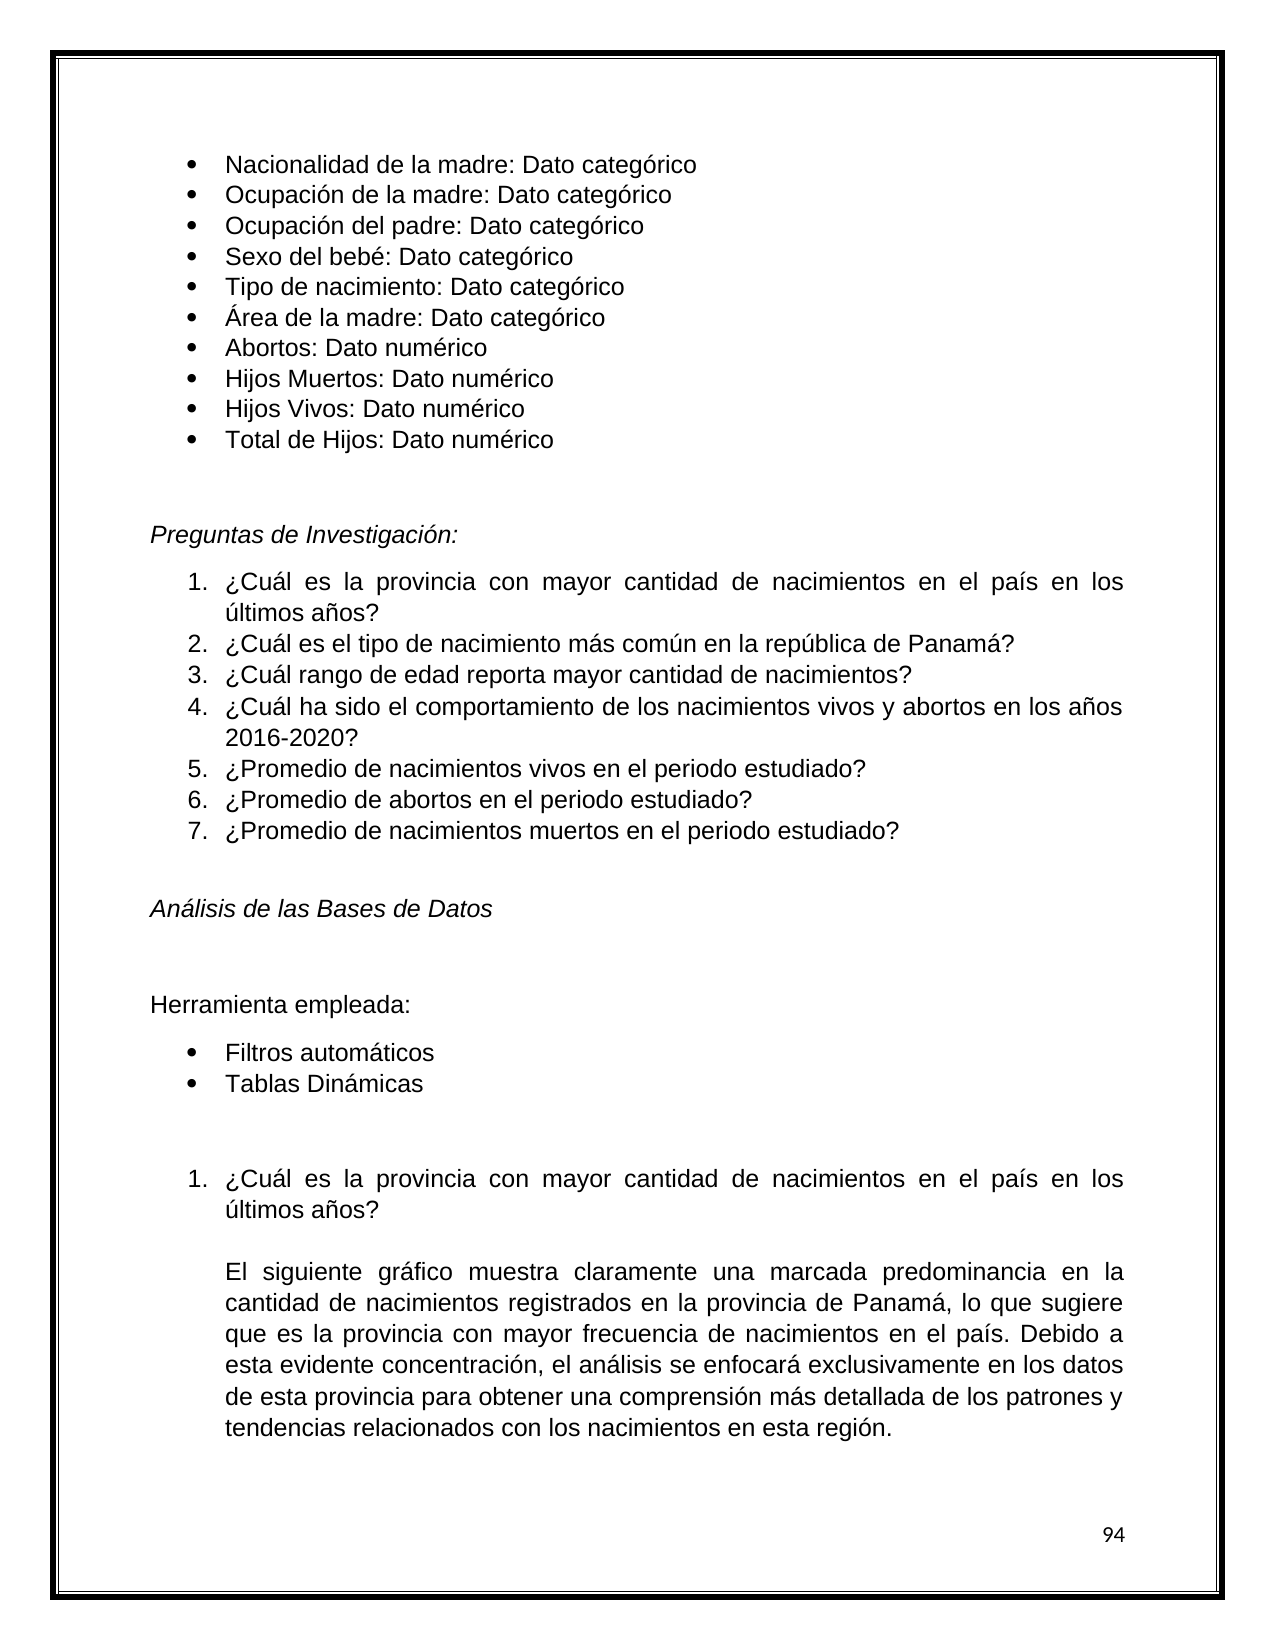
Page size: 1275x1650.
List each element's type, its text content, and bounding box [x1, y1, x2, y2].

list Filtros automáticos [187, 1037, 1125, 1066]
list ¿Promedio de nacimientos vivos en el periodo estudiado? [187, 753, 1125, 782]
list Hijos Vivos: Dato numérico [187, 394, 1125, 423]
list ¿Promedio de nacimientos muertos en el periodo estudiado? [187, 816, 1125, 844]
list Ocupación del padre: Dato categórico [187, 211, 1125, 240]
list Tipo de nacimiento: Dato categórico [187, 272, 1125, 301]
list Sexo del bebé: Dato categórico [187, 242, 1125, 270]
list ¿Cuál es la provincia con mayor cantidad de nacimientos en el país en los últimos años? [187, 567, 1125, 627]
list Nacionalidad de la madre: Dato categórico [187, 150, 1125, 179]
list Tablas Dinámicas [187, 1069, 1125, 1097]
list ¿Cuál rango de edad reporta mayor cantidad de nacimientos? [187, 660, 1125, 689]
list Abortos: Dato numérico [187, 333, 1125, 362]
text Análisis de las Bases de Datos [150, 894, 1125, 923]
text Preguntas de Investigación: [150, 519, 1125, 548]
list ¿Promedio de abortos en el periodo estudiado? [187, 784, 1125, 813]
list ¿Cuál es la provincia con mayor cantidad de nacimientos en el país en los últimos años? [187, 1164, 1125, 1224]
list Total de Hijos: Dato numérico [187, 425, 1125, 453]
list ¿Cuál ha sido el comportamiento de los nacimientos vivos y abortos en los años 2016-2020? [187, 691, 1125, 751]
text Herramienta empleada: [150, 990, 1125, 1018]
list El siguiente gráfico muestra claramente una marcada predominancia en la cantidad de nacimientos registrados en la provincia de Panamá, lo que sugiere que es la provincia con mayor frecuencia de nacimientos en el país. Debido a esta evidente concentración, el análisis se enfocará exclusivamente en los datos de esta provincia para obtener una comprensión más detallada de los patrones y tendencias relacionados con los nacimientos en esta región. [225, 1257, 1125, 1441]
list Ocupación de la madre: Dato categórico [187, 181, 1125, 209]
list Área de la madre: Dato categórico [187, 303, 1125, 331]
list ¿Cuál es el tipo de nacimiento más común en la república de Panamá? [187, 629, 1125, 658]
list Hijos Muertos: Dato numérico [187, 364, 1125, 392]
